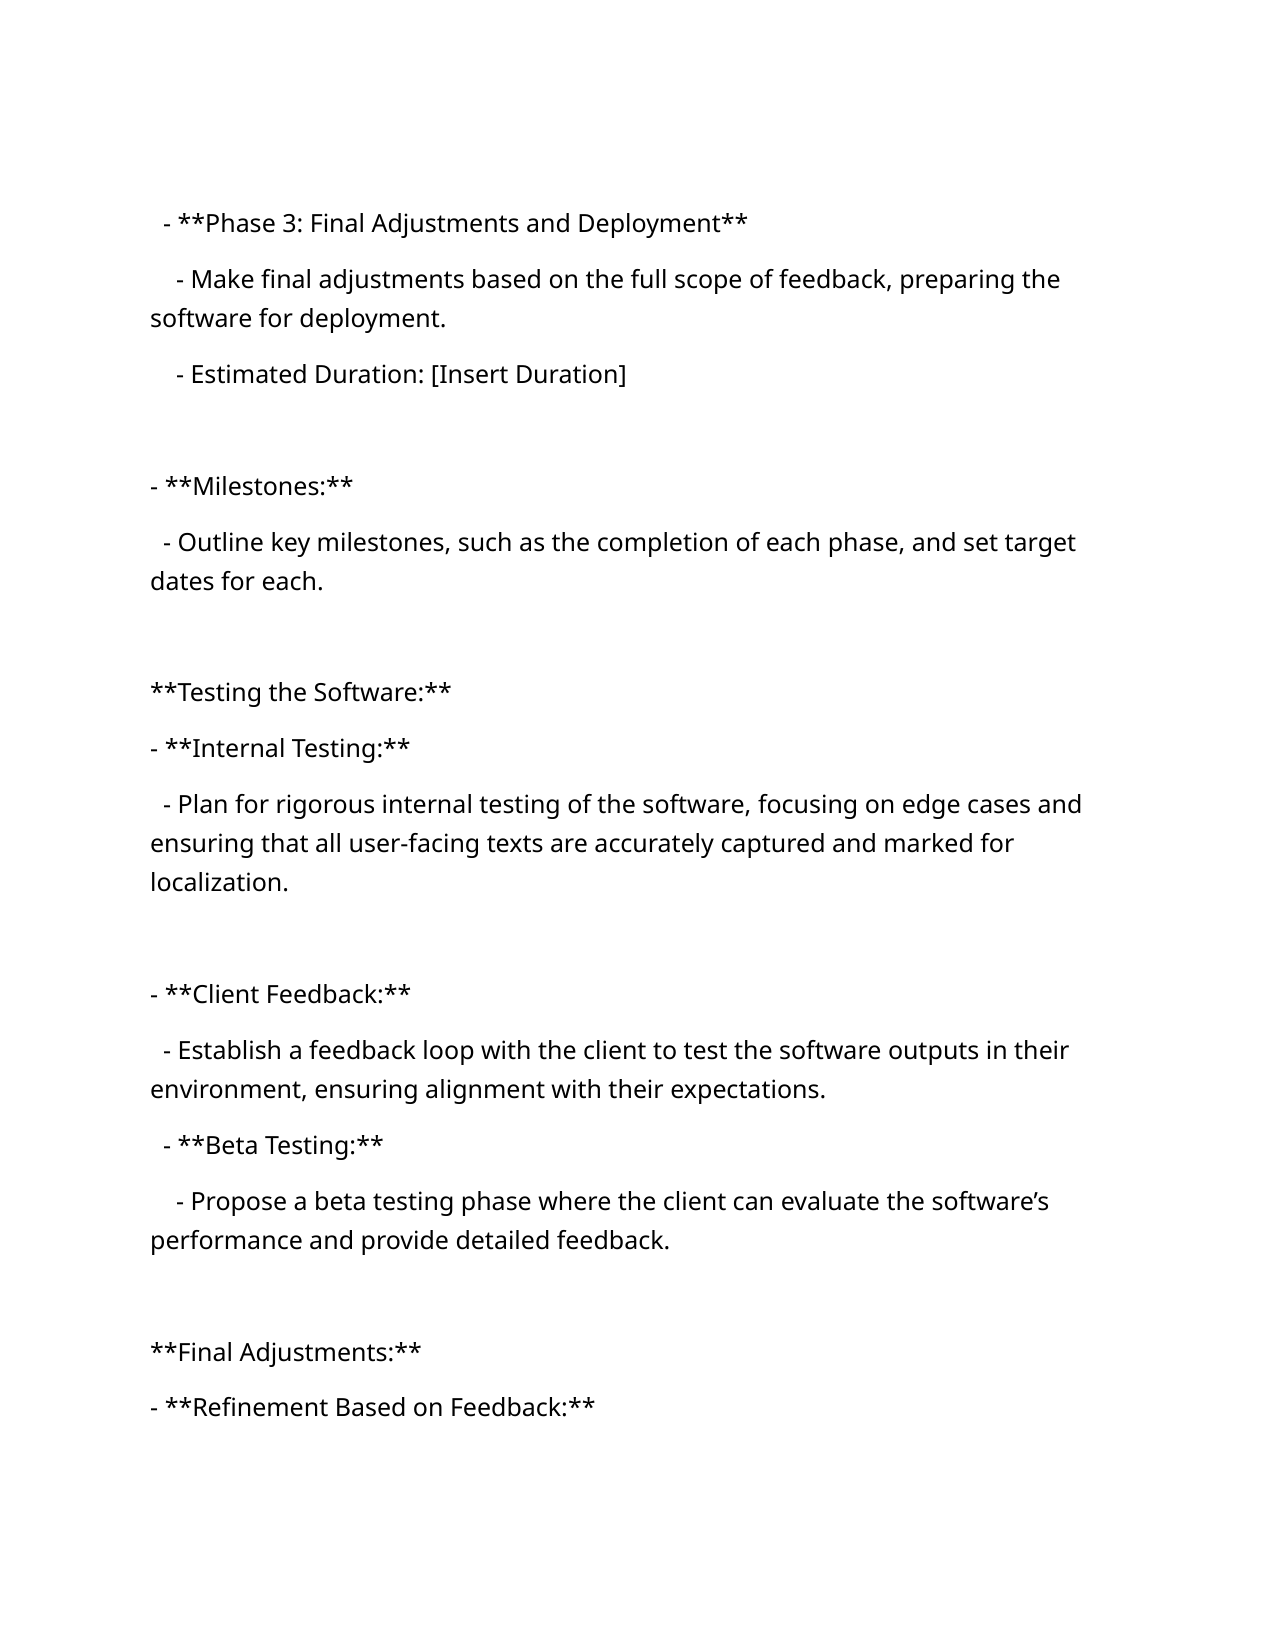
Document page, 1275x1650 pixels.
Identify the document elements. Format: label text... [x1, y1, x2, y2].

text - Outline key milestones, such as the completion of each phase, and set target dates for each. [150, 524, 1125, 597]
text **Testing the Software:** [150, 675, 1125, 709]
text - **Refinement Based on Feedback:** [150, 1390, 1125, 1424]
text - Plan for rigorous internal testing of the software, focusing on edge cases and ensuring that all user-facing texts are accurately captured and marked for localization. [150, 787, 1125, 899]
text - Propose a beta testing phase where the client can evaluate the software’s performance and provide detailed feedback. [150, 1183, 1125, 1257]
text - **Internal Testing:** [150, 731, 1125, 765]
text - Establish a feedback loop with the client to test the software outputs in their environment, ensuring alignment with their expectations. [150, 1032, 1125, 1106]
text **Final Adjustments:** [150, 1334, 1125, 1368]
text - Make final adjustments based on the full scope of feedback, preparing the software for deployment. [150, 262, 1125, 335]
text - **Phase 3: Final Adjustments and Deployment** [150, 206, 1125, 240]
text - **Milestones:** [150, 468, 1125, 502]
text - Estimated Duration: [Insert Duration] [150, 357, 1125, 391]
text - **Client Feedback:** [150, 977, 1125, 1011]
text - **Beta Testing:** [150, 1127, 1125, 1162]
